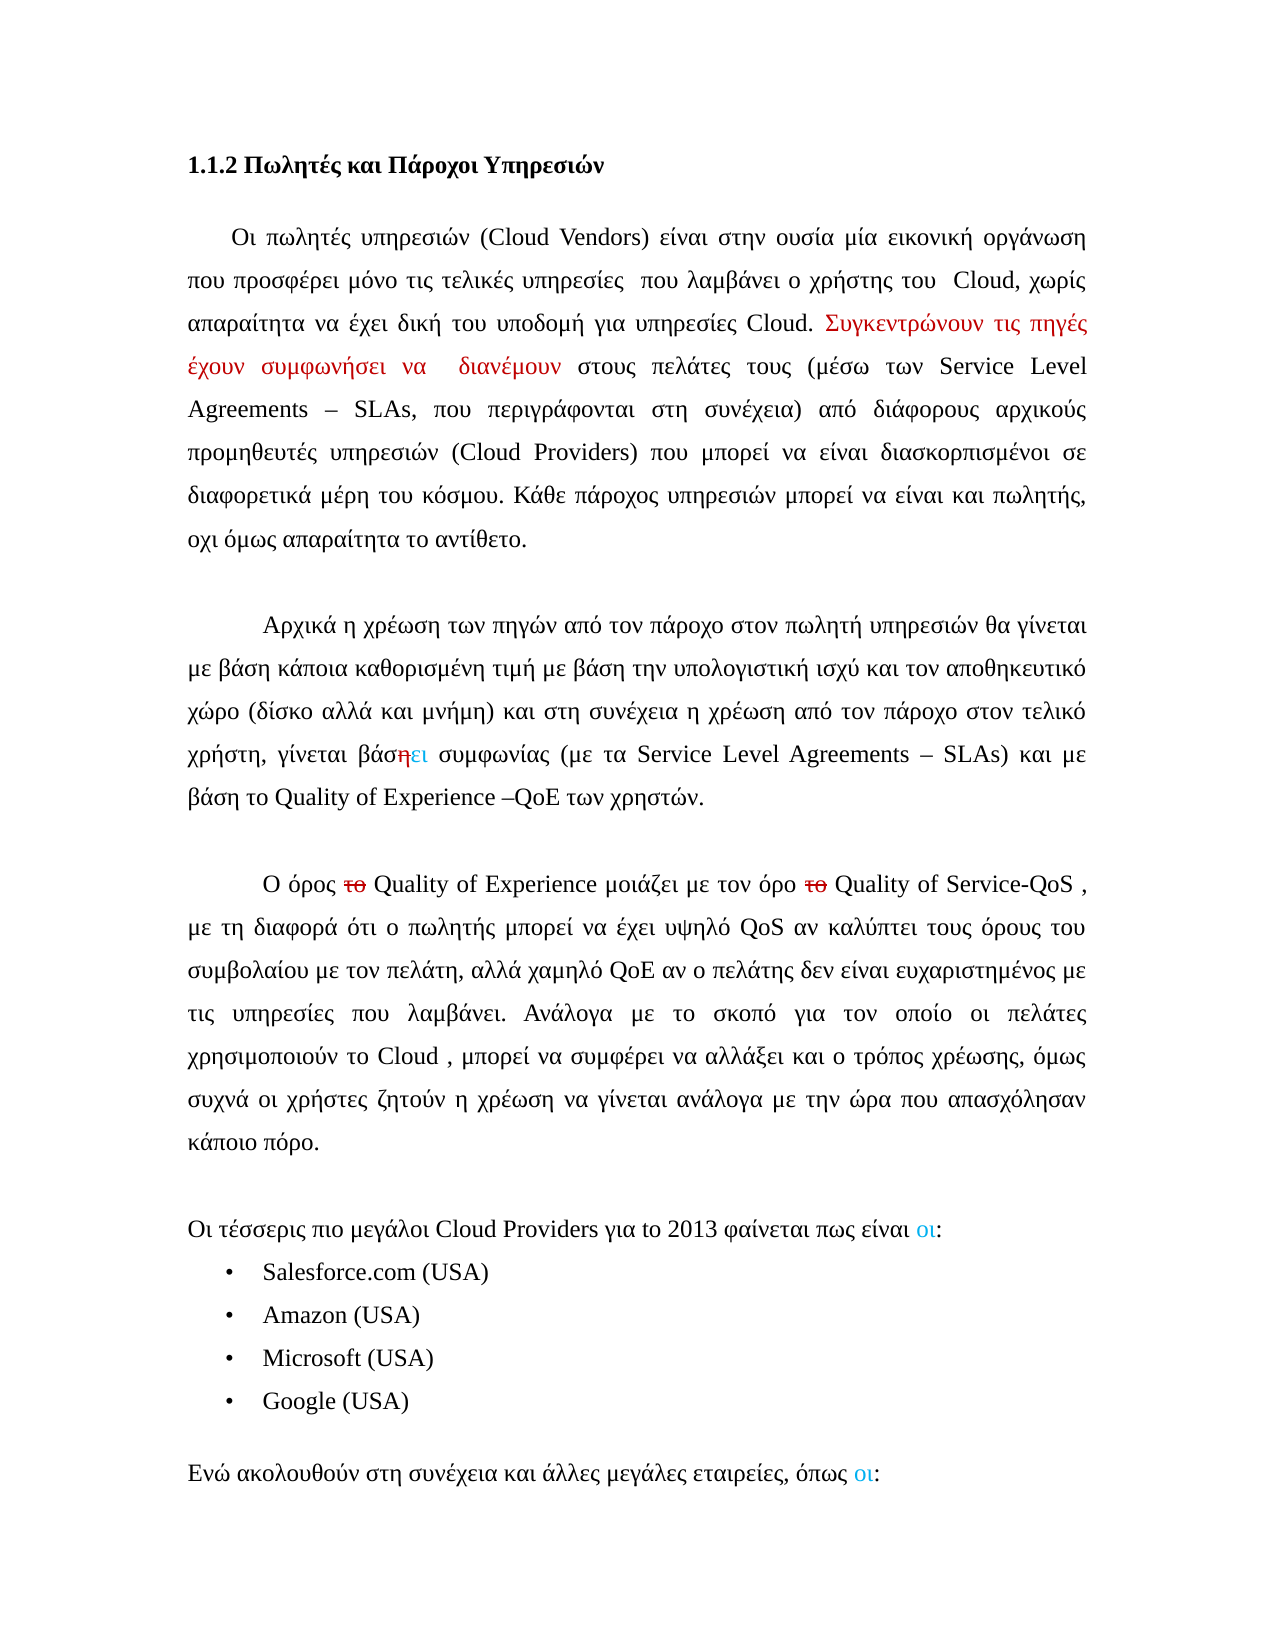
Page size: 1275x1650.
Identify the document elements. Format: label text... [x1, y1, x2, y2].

text Οι τέσσερις πιο μεγάλοι Cloud Providers για to 2013 φαίνεται πως είναι οι: [187, 1214, 1087, 1242]
text Οι πωλητές υπηρεσιών (Cloud Vendors) είναι στην ουσία μία εικονική οργάνωση που προσφέρει μόνο τις τελικές υπηρεσίες που λαμβάνει ο χρήστης του Cloud, χωρίς απαραίτητα να έχει δική του υποδομή για υπηρεσίες Cloud. Συγκεντρώνουν τις πηγές έχουν συμφωνήσει να διανέμουν στους πελάτες τους (μέσω των Service Level Agreements – SLAs, που περιγράφονται στη συνέχεια) από διάφορους αρχικούς προμηθευτές υπηρεσιών (Cloud Providers) που μπορεί να είναι διασκορπισμένοι σε διαφορετικά μέρη του κόσμου. Κάθε πάροχος υπηρεσιών μπορεί να είναι και πωλητής, οχι όμως απαραίτητα το αντίθετο. [187, 222, 1087, 552]
text Αρχικά η χρέωση των πηγών από τον πάροχο στον πωλητή υπηρεσιών θα γίνεται με βάση κάποια καθορισμένη τιμή με βάση την υπολογιστική ισχύ και τον αποθηκευτικό χώρο (δίσκο αλλά και μνήμη) και στη συνέχεια η χρέωση από τον πάροχο στον τελικό χρήστη, γίνεται βάσηει συμφωνίας (με τα Service Level Agreements – SLAs) και με βάση το Quality of Experience –QoE των χρηστών. [187, 610, 1087, 811]
list Microsoft (USA) [225, 1343, 1087, 1372]
text Ο όρος το Quality of Experience μοιάζει με τον όρο το Quality of Service-QoS , με τη διαφορά ότι ο πωλητής μπορεί να έχει υψηλό QoS αν καλύπτει τους όρους του συμβολαίου με τον πελάτη, αλλά χαμηλό QoE αν ο πελάτης δεν είναι ευχαριστημένος με τις υπηρεσίες που λαμβάνει. Ανάλογα με το σκοπό για τον οποίο οι πελάτες χρησιμοποιούν το Cloud , μπορεί να συμφέρει να αλλάξει και ο τρόπος χρέωσης, όμως συχνά οι χρήστες ζητούν η χρέωση να γίνεται ανάλογα με την ώρα που απασχόλησαν κάποιο πόρο. [187, 869, 1087, 1156]
list Google (USA) [225, 1386, 1087, 1415]
text Ενώ ακολουθούν στη συνέχεια και άλλες μεγάλες εταιρείες, όπως οι: [187, 1458, 1087, 1487]
text 1.1.2 Πωλητές και Πάροχοι Υπηρεσιών [187, 150, 1087, 179]
list Amazon (USA) [225, 1300, 1087, 1329]
list Salesforce.com (USA) [225, 1257, 1087, 1286]
